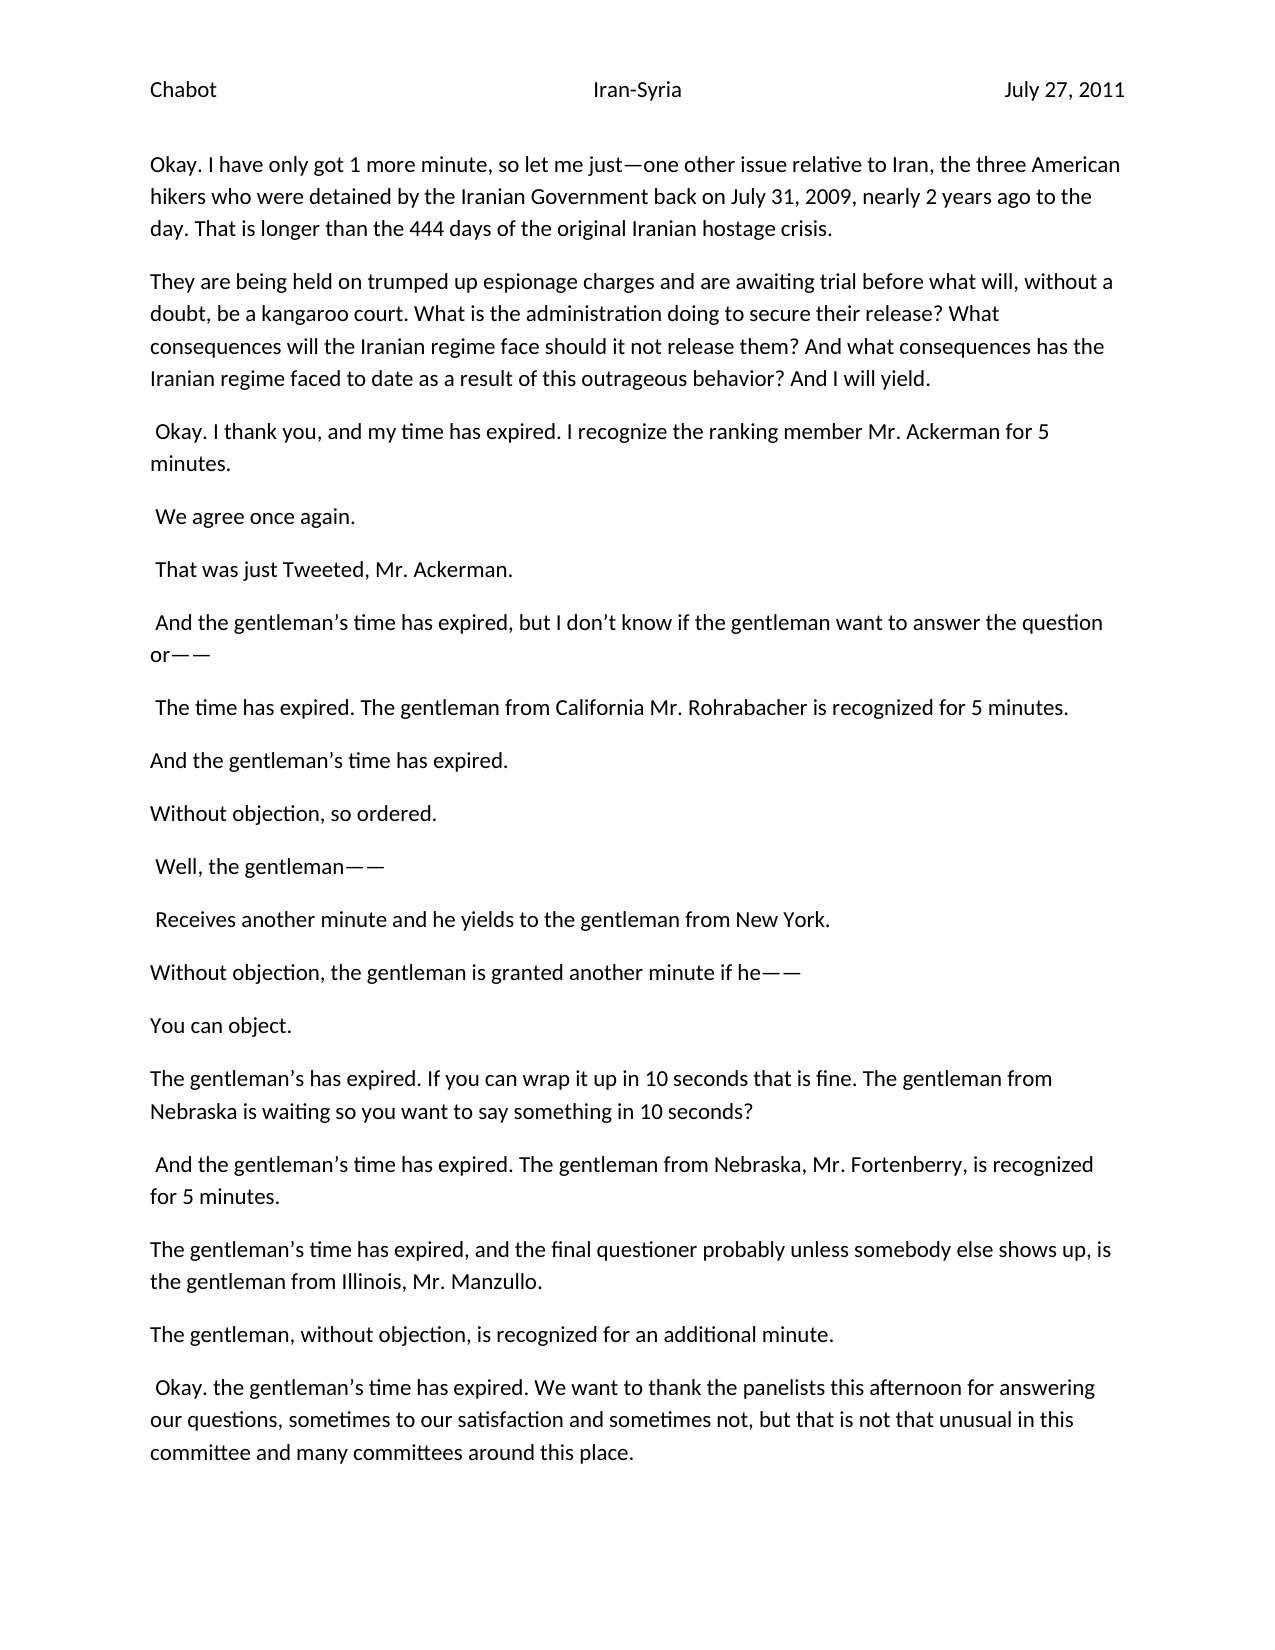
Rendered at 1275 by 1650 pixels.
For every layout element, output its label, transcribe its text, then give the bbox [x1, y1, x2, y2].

text The gentleman’s has expired. If you can wrap it up in 10 seconds that is fine. The gentleman from Nebraska is waiting so you want to say something in 10 seconds? [150, 1064, 1125, 1125]
text The gentleman’s time has expired, and the final questioner probably unless somebody else shows up, is the gentleman from Illinois, Mr. Manzullo. [150, 1235, 1125, 1295]
text We agree once again. [150, 502, 1125, 530]
text Okay. I thank you, and my time has expired. I recognize the ranking member Mr. Ackerman for 5 minutes. [150, 417, 1125, 477]
text The time has expired. The gentleman from California Mr. Rohrabacher is recognized for 5 minutes. [150, 693, 1125, 721]
text Without objection, so ordered. [150, 799, 1125, 827]
text And the gentleman’s time has expired, but I don’t know if the gentleman want to answer the question or—— [150, 608, 1125, 668]
text Without objection, the gentleman is granted another minute if he—— [150, 958, 1125, 987]
text Okay. I have only got 1 more minute, so let me just—one other issue relative to Iran, the three American hikers who were detained by the Iranian Government back on July 31, 2009, nearly 2 years ago to the day. That is longer than the 444 days of the original Iranian hostage crisis. [150, 150, 1125, 242]
text And the gentleman’s time has expired. The gentleman from Nebraska, Mr. Fortenberry, is recognized for 5 minutes. [150, 1150, 1125, 1210]
text Okay. the gentleman’s time has expired. We want to thank the panelists this afternoon for answering our questions, sometimes to our satisfaction and sometimes not, but that is not that unusual in this committee and many committees around this place. [150, 1373, 1125, 1466]
text And the gentleman’s time has expired. [150, 746, 1125, 774]
text That was just Tweeted, Mr. Ackerman. [150, 555, 1125, 583]
text They are being held on trumped up espionage charges and are awaiting trial before what will, without a doubt, be a kangaroo court. What is the administration doing to secure their release? What consequences will the Iranian regime face should it not release them? And what consequences has the Iranian regime faced to date as a result of this outrageous behavior? And I will yield. [150, 267, 1125, 392]
text You can object. [150, 1012, 1125, 1039]
text Well, the gentleman—— [150, 852, 1125, 881]
text The gentleman, without objection, is recognized for an additional minute. [150, 1320, 1125, 1348]
text Receives another minute and he yields to the gentleman from New York. [150, 906, 1125, 933]
